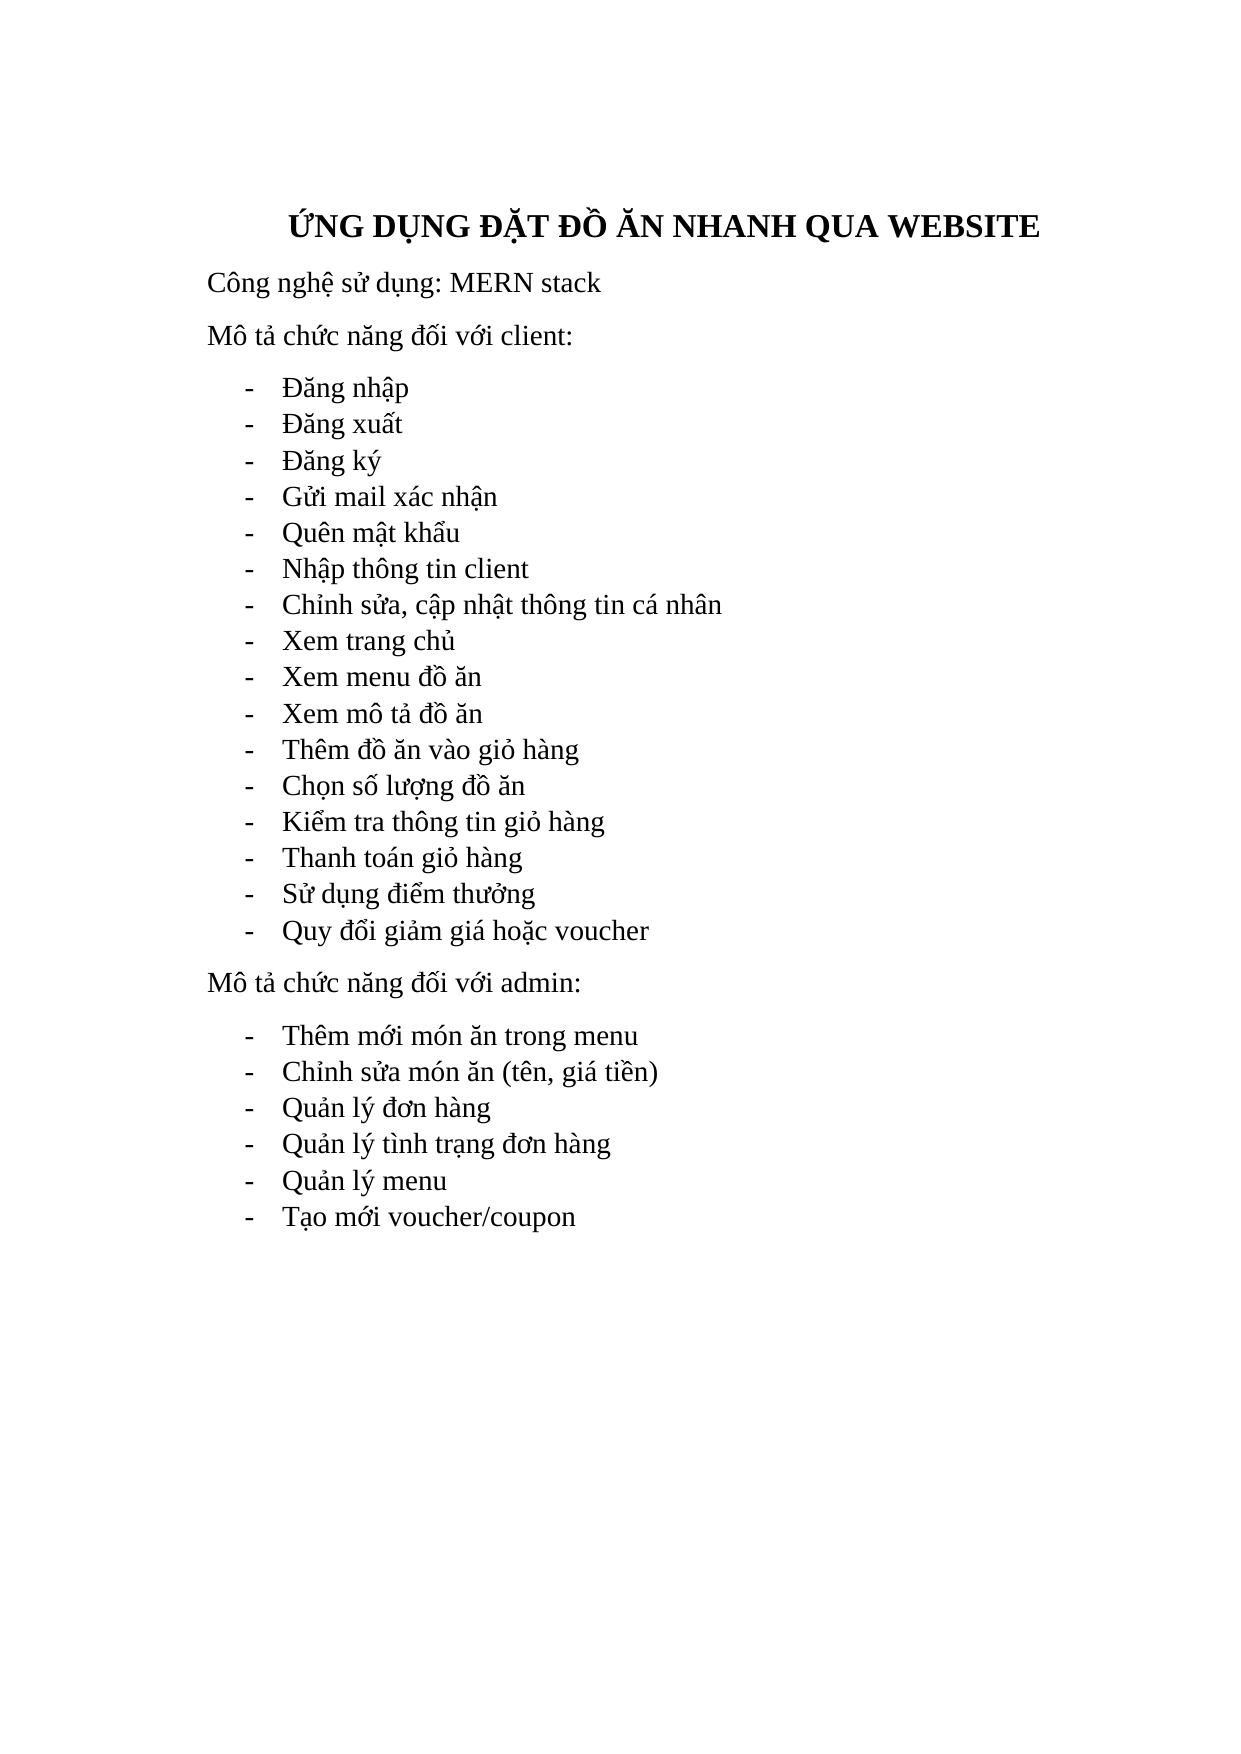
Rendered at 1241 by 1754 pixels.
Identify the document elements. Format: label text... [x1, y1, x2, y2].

list Thêm đồ ăn vào giỏ hàng [244, 732, 1122, 765]
list Nhập thông tin client [244, 551, 1122, 585]
list Xem menu đồ ăn [244, 659, 1122, 693]
text Mô tả chức năng đối với client: [207, 318, 1122, 351]
list Thanh toán giỏ hàng [244, 840, 1122, 874]
list Kiểm tra thông tin giỏ hàng [244, 804, 1122, 838]
list Chỉnh sửa món ăn (tên, giá tiền) [244, 1054, 1122, 1088]
list Xem trang chủ [244, 623, 1122, 657]
list Quên mật khẩu [244, 515, 1122, 548]
list Chỉnh sửa, cập nhật thông tin cá nhân [244, 587, 1122, 621]
text ỨNG DỤNG ĐẶT ĐỒ ĂN NHANH QUA WEBSITE [207, 207, 1122, 245]
list Quản lý tình trạng đơn hàng [244, 1127, 1122, 1160]
list Quy đổi giảm giá hoặc voucher [244, 913, 1122, 946]
list Gửi mail xác nhận [244, 479, 1122, 512]
list Đăng nhập [244, 370, 1122, 404]
list Thêm mới món ăn trong menu [244, 1018, 1122, 1052]
list Quản lý menu [244, 1163, 1122, 1196]
list Đăng ký [244, 443, 1122, 476]
list Sử dụng điểm thưởng [244, 876, 1122, 910]
list Đăng xuất [244, 407, 1122, 440]
text Mô tả chức năng đối với admin: [207, 965, 1122, 999]
list Chọn số lượng đồ ăn [244, 768, 1122, 802]
list Xem mô tả đồ ăn [244, 696, 1122, 729]
text Công nghệ sử dụng: MERN stack [207, 265, 1122, 298]
list Tạo mới voucher/coupon [244, 1199, 1122, 1232]
list Quản lý đơn hàng [244, 1091, 1122, 1124]
